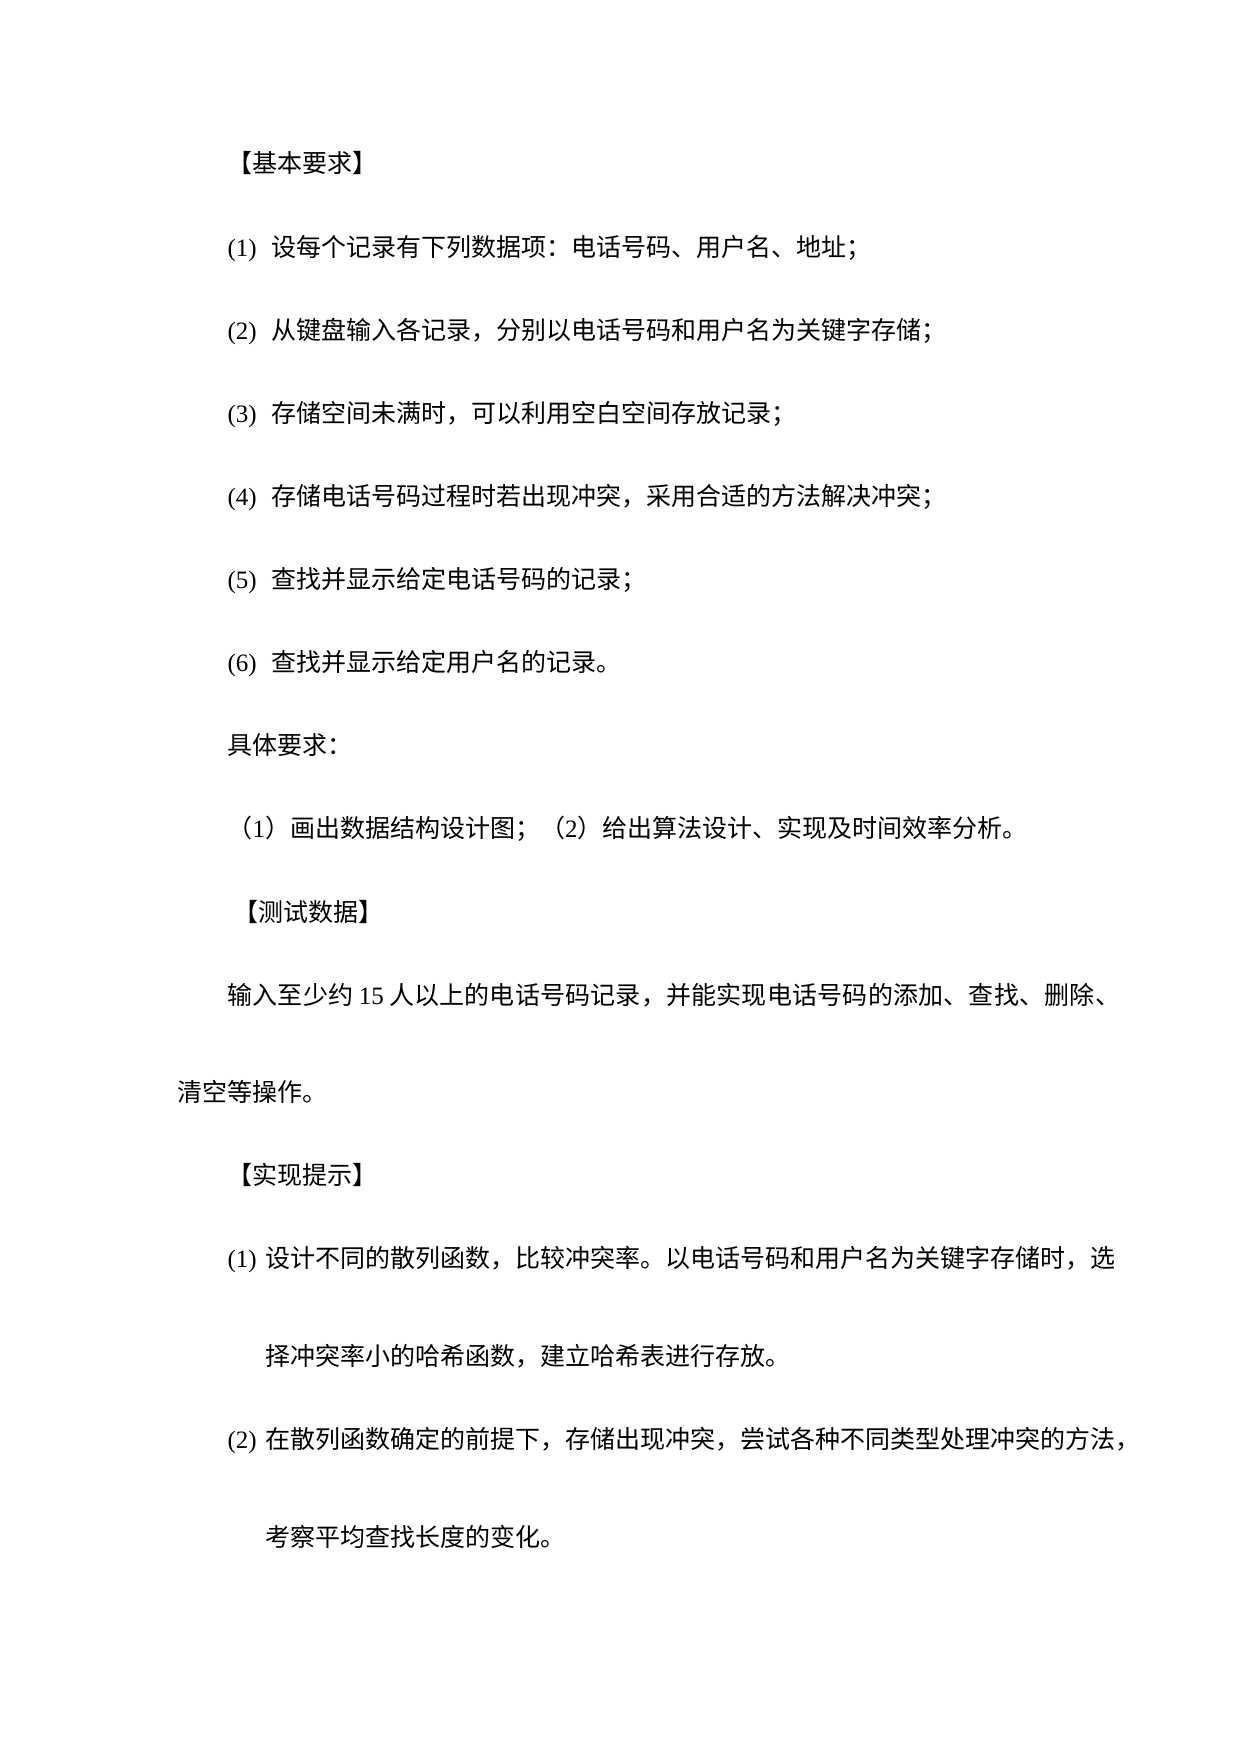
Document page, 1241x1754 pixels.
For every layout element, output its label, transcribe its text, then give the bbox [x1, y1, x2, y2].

text 【实现提示】 [177, 1141, 1122, 1206]
list 存储空间未满时，可以利用空白空间存放记录； [227, 379, 1122, 444]
list 设计不同的散列函数，比较冲突率。以电话号码和用户名为关键字存储时，选择冲突率小的哈希函数，建立哈希表进行存放。 [227, 1224, 1122, 1387]
text 输入至少约15人以上的电话号码记录，并能实现电话号码的添加、查找、删除、清空等操作。 [177, 961, 1122, 1123]
list 在散列函数确定的前提下，存储出现冲突，尝试各种不同类型处理冲突的方法，考察平均查找长度的变化。 [227, 1405, 1122, 1568]
list 查找并显示给定电话号码的记录； [227, 545, 1122, 610]
text 【测试数据】 [177, 878, 1122, 943]
text 具体要求： [177, 711, 1122, 776]
list 从键盘输入各记录，分别以电话号码和用户名为关键字存储； [227, 296, 1122, 361]
list 设每个记录有下列数据项：电话号码、用户名、地址； [227, 213, 1122, 278]
list 存储电话号码过程时若出现冲突，采用合适的方法解决冲突； [227, 462, 1122, 527]
text （1）画出数据结构设计图；（2）给出算法设计、实现及时间效率分析。 [177, 794, 1122, 859]
text 【基本要求】 [177, 129, 1122, 194]
list 查找并显示给定用户名的记录。 [227, 628, 1122, 693]
